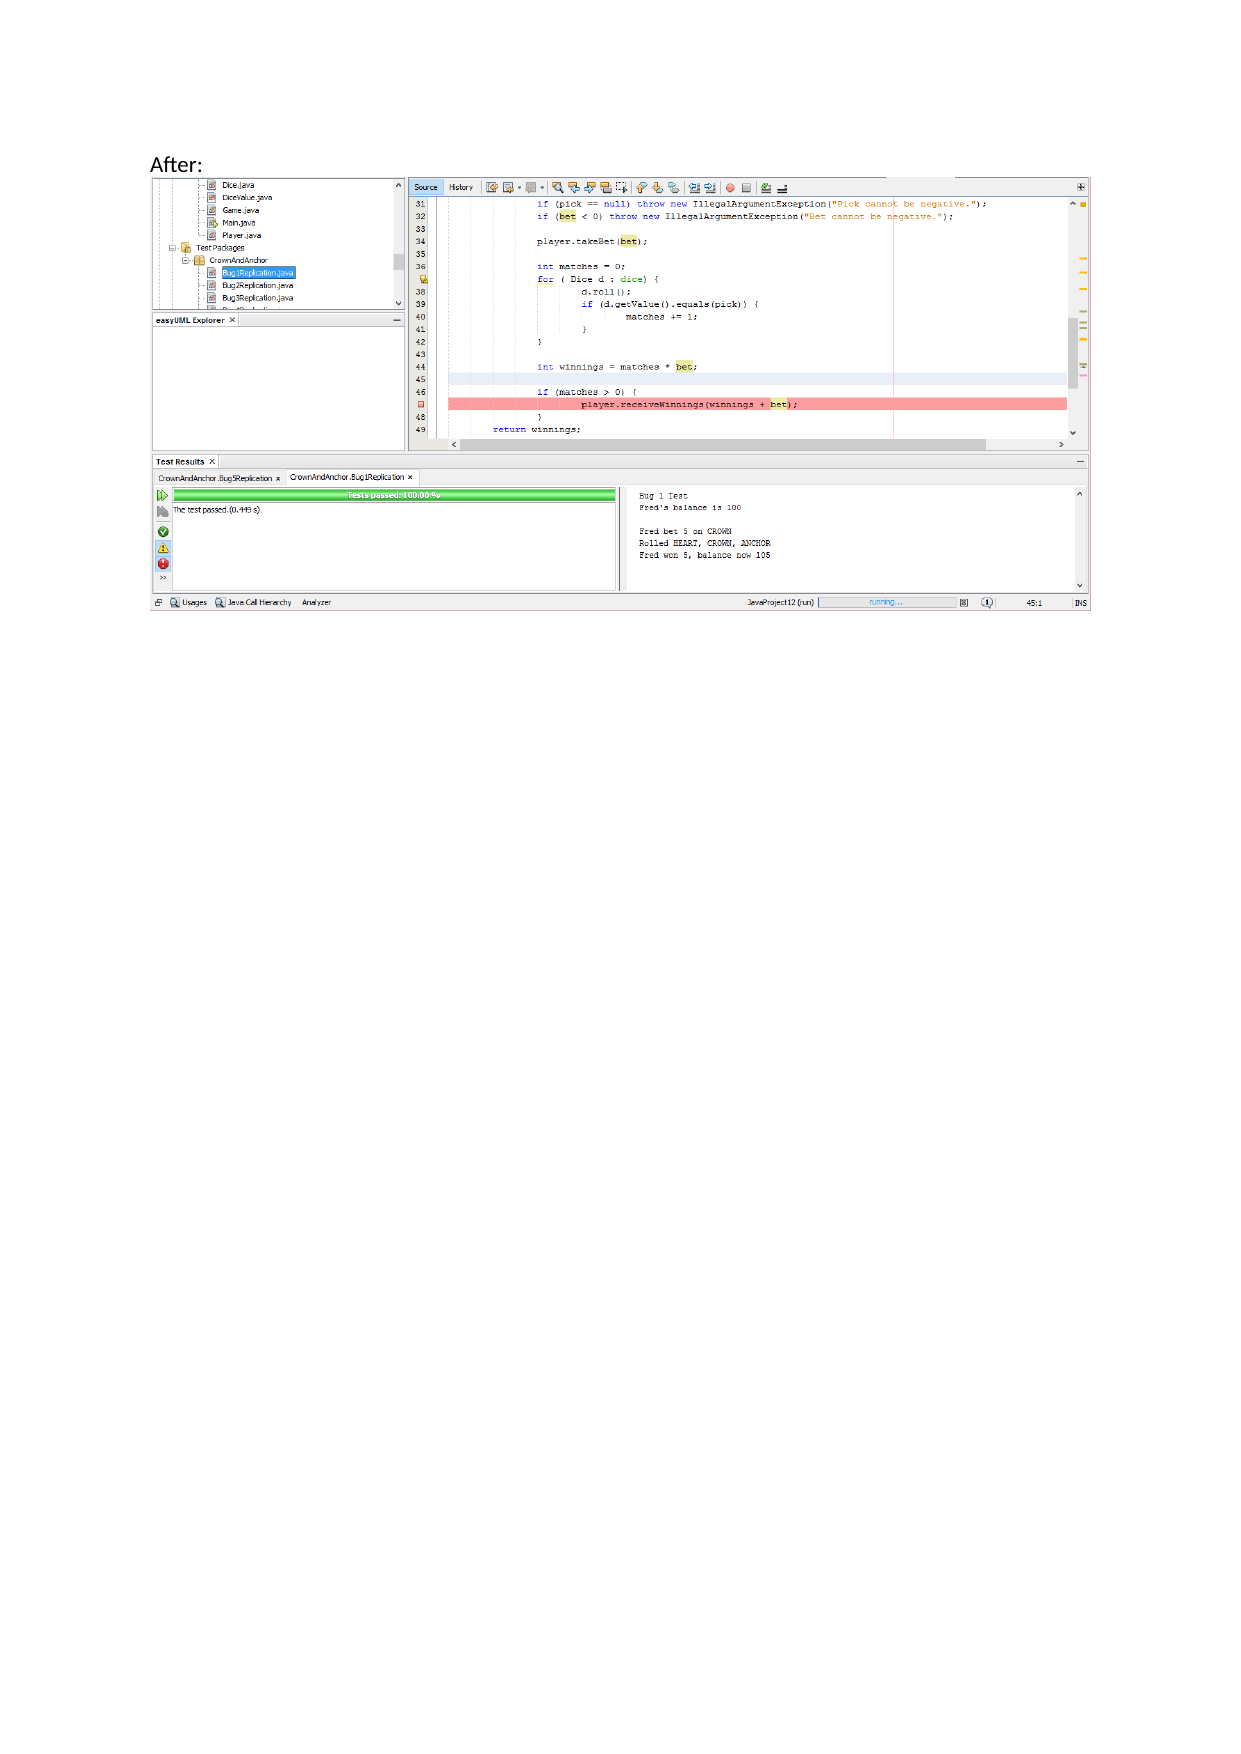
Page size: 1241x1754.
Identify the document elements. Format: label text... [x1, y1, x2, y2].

picture [150, 177, 1091, 611]
text After: [150, 150, 1090, 177]
